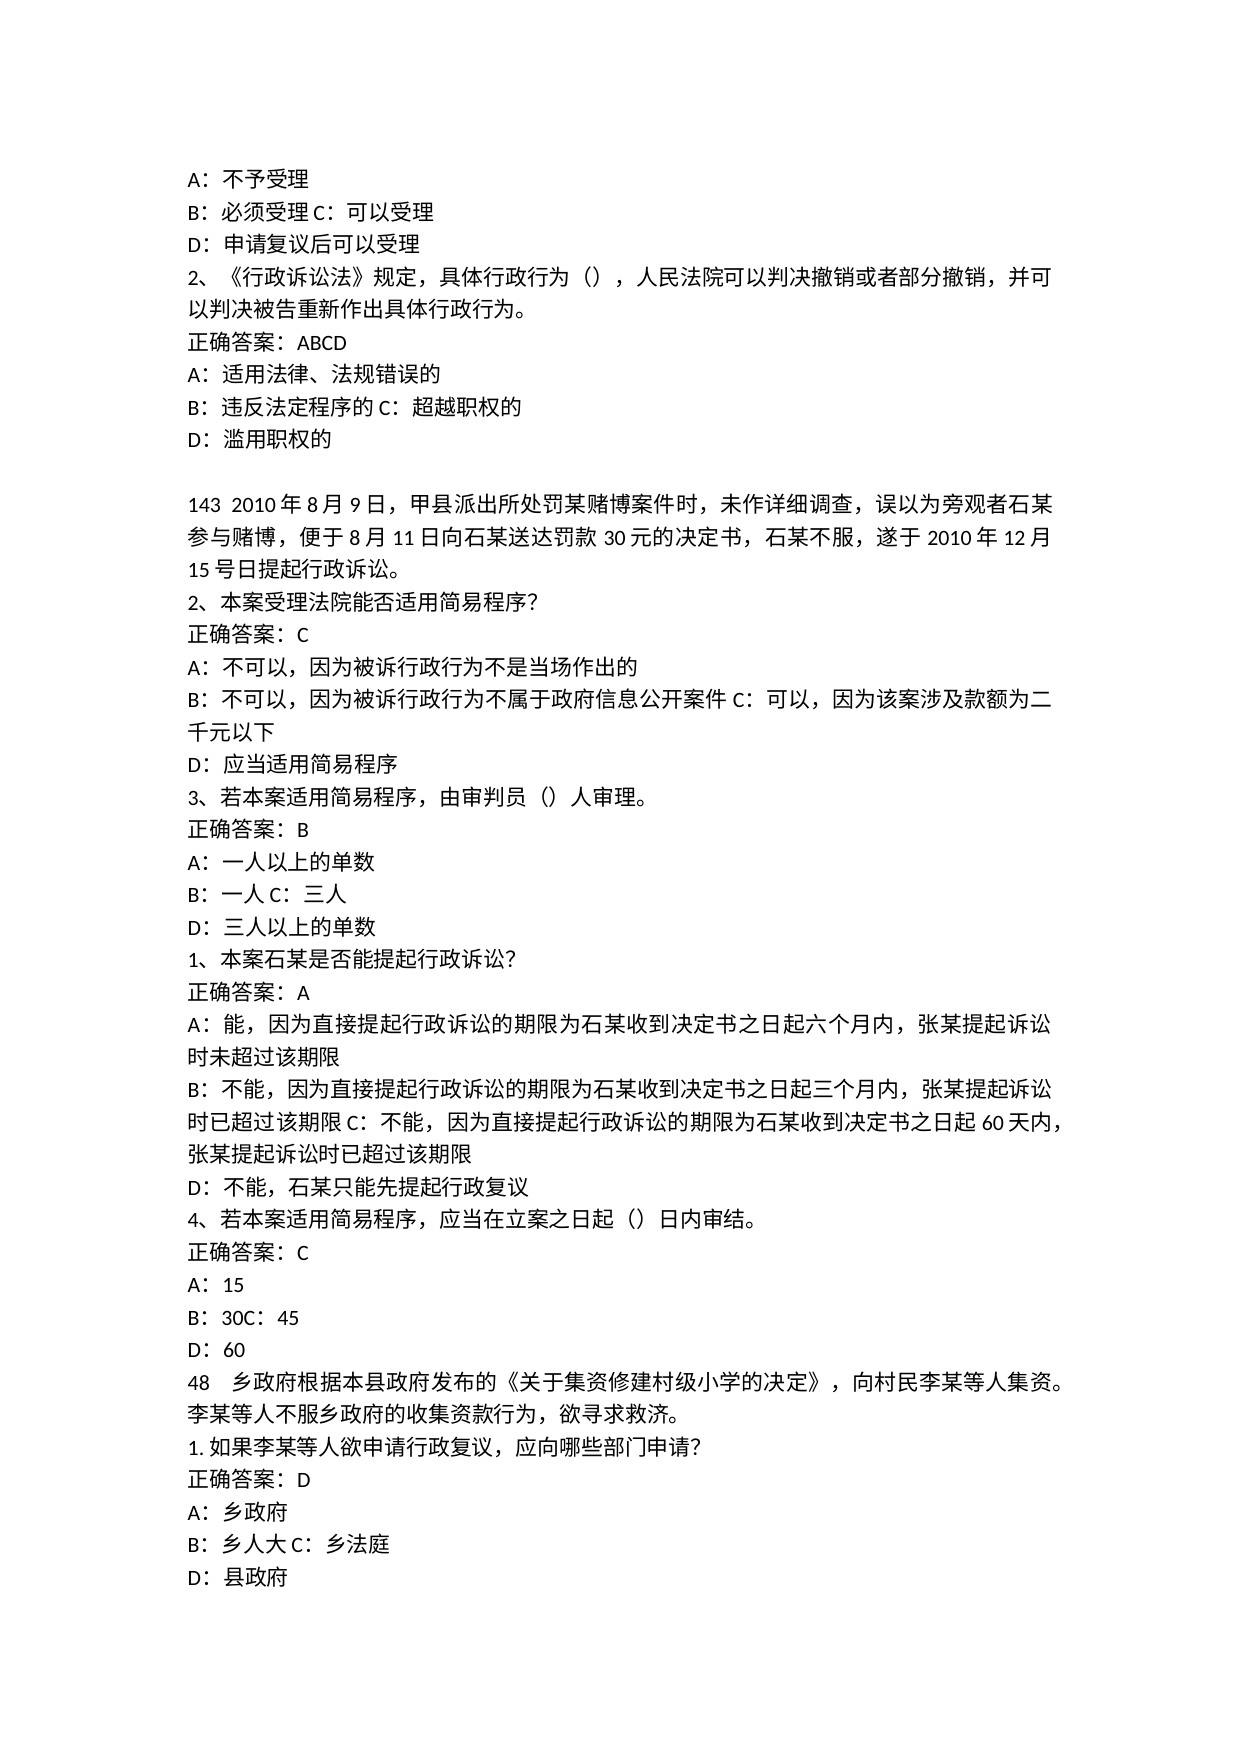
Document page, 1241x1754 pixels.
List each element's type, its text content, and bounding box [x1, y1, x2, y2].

text 正确答案：C [187, 617, 1053, 649]
text A：乡政府 [187, 1494, 1053, 1527]
text 1. 如果李某等人欲申请行政复议，应向哪些部门申请？ [187, 1429, 1053, 1462]
text 4、若本案适用简易程序，应当在立案之日起（）日内审结。 [187, 1202, 1053, 1234]
text A：不可以，因为被诉行政行为不是当场作出的 [187, 649, 1053, 682]
text D：申请复议后可以受理 [187, 227, 1053, 259]
text A：不予受理 [187, 162, 1053, 194]
text 正确答案：D [187, 1462, 1053, 1494]
text B：30C：45 [187, 1299, 1053, 1332]
text D：三人以上的单数 [187, 909, 1053, 942]
text B：违反法定程序的C：超越职权的 [187, 389, 1053, 422]
text A：能，因为直接提起行政诉讼的期限为石某收到决定书之日起六个月内，张某提起诉讼时未超过该期限 [187, 1007, 1053, 1072]
text 3、若本案适用简易程序，由审判员（）人审理。 [187, 779, 1053, 812]
text B：必须受理C：可以受理 [187, 194, 1053, 227]
text D：不能，石某只能先提起行政复议 [187, 1169, 1053, 1202]
text B：不可以，因为被诉行政行为不属于政府信息公开案件C：可以，因为该案涉及款额为二千元以下 [187, 682, 1053, 747]
text 正确答案：B [187, 812, 1053, 844]
text 2、本案受理法院能否适用简易程序？ [187, 584, 1053, 617]
text 正确答案：A [187, 974, 1053, 1007]
text 48 乡政府根据本县政府发布的《关于集资修建村级小学的决定》，向村民李某等人集资。李某等人不服乡政府的收集资款行为，欲寻求救济。 [187, 1364, 1053, 1429]
text 正确答案：ABCD [187, 324, 1053, 357]
text B：乡人大C：乡法庭 [187, 1527, 1053, 1559]
text D：滥用职权的 [187, 422, 1053, 454]
text 1、本案石某是否能提起行政诉讼？ [187, 942, 1053, 974]
text A：15 [187, 1267, 1053, 1299]
text D：县政府 [187, 1559, 1053, 1592]
text A：一人以上的单数 [187, 844, 1053, 877]
text D：应当适用简易程序 [187, 747, 1053, 779]
text 2、《行政诉讼法》规定，具体行政行为（），人民法院可以判决撤销或者部分撤销，并可以判决被告重新作出具体行政行为。 [187, 259, 1053, 324]
text 143 2010年8月9日，甲县派出所处罚某赌博案件时，未作详细调查，误以为旁观者石某参与赌博，便于8月11日向石某送达罚款30元的决定书，石某不服，遂于2010年12月15号日提起行政诉讼。 [187, 487, 1053, 584]
text B：不能，因为直接提起行政诉讼的期限为石某收到决定书之日起三个月内，张某提起诉讼时已超过该期限C：不能，因为直接提起行政诉讼的期限为石某收到决定书之日起60天内，张某提起诉讼时已超过该期限 [187, 1072, 1053, 1169]
text B：一人C：三人 [187, 877, 1053, 909]
text A：适用法律、法规错误的 [187, 357, 1053, 389]
text D：60 [187, 1332, 1053, 1364]
text 正确答案：C [187, 1234, 1053, 1267]
